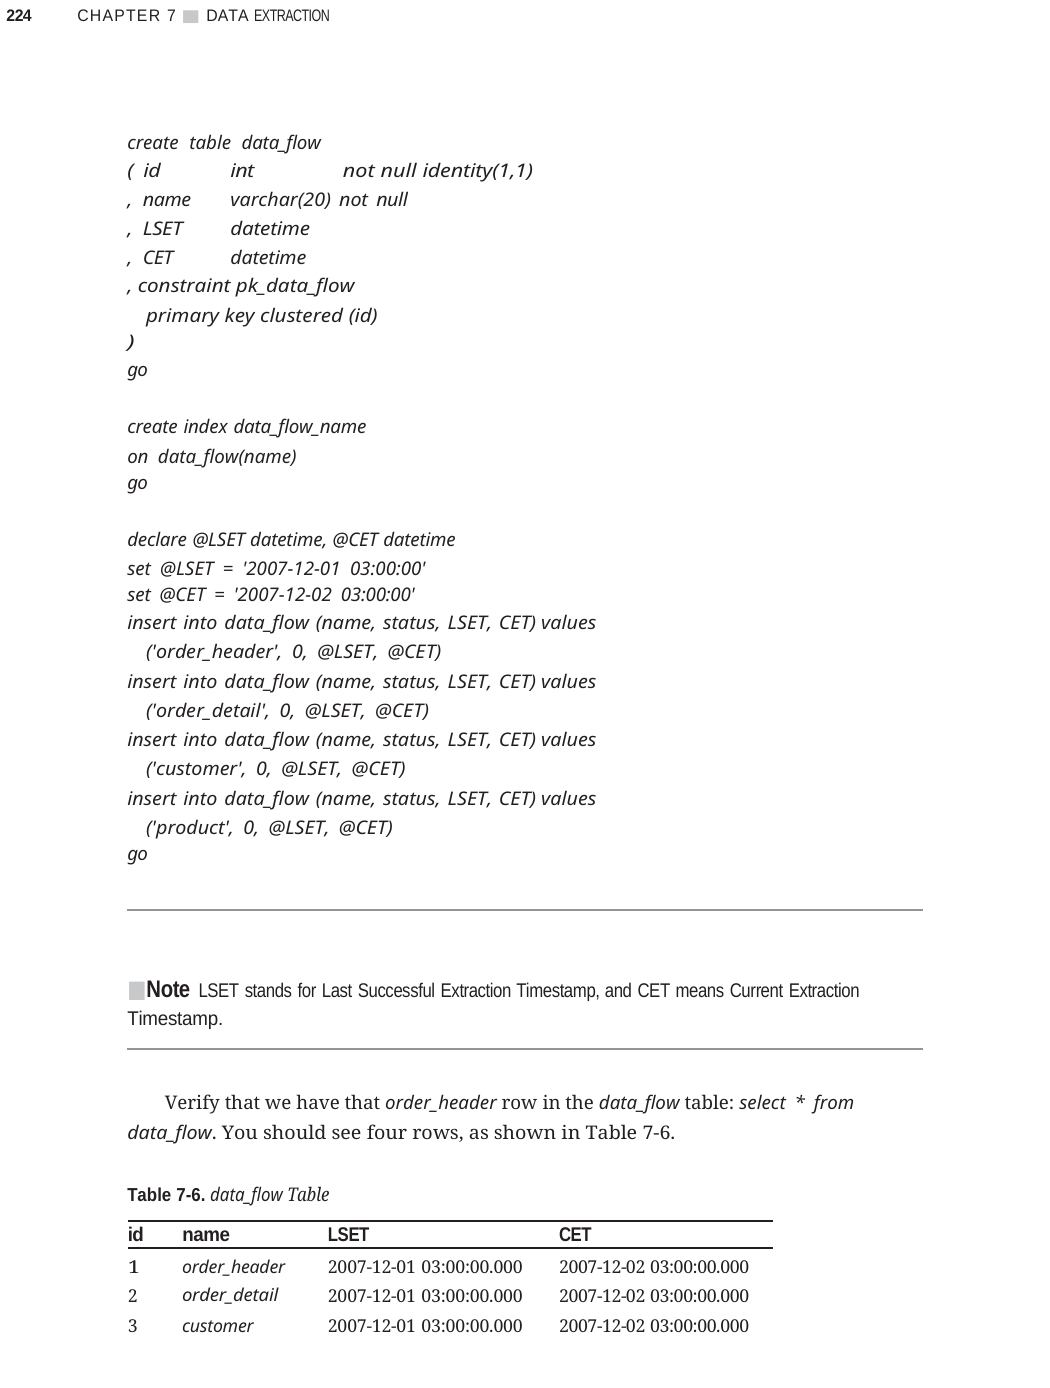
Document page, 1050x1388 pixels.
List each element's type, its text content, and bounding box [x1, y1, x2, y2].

text go [127, 356, 1004, 382]
table_header CET [539, 1222, 773, 1247]
text , name varchar(20) not null [127, 186, 1004, 212]
table_cell 3 [128, 1310, 162, 1340]
table_cell 1 [128, 1249, 162, 1280]
text insert into data_flow (name, status, LSET, CET) values ('order_detail', 0, @LSET, @CET) [127, 668, 617, 723]
table_header name [162, 1222, 308, 1247]
text ) [127, 331, 1004, 353]
text insert into data_flow (name, status, LSET, CET) values ('order_header', 0, @LSET, @CET) [127, 609, 617, 664]
text create table data_flow [127, 129, 1004, 154]
text create index data_flow_name on data_flow(name) [127, 414, 391, 468]
text , CET datetime [127, 244, 1004, 269]
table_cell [308, 1310, 539, 1340]
text go [127, 472, 1004, 494]
text ( id int not null identity(1,1) [127, 158, 1004, 183]
text set @CET = '2007-12-02 03:00:00' [127, 584, 1004, 606]
table_cell 2 [128, 1280, 162, 1310]
text declare @LSET datetime, @CET datetime set @LSET = '2007-12-01 03:00:00' [127, 526, 474, 581]
text , LSET datetime [127, 215, 1004, 241]
text ■Note LSET stands for Last Successful Extraction Timestamp, and CET means Current Extraction Timestamp. [127, 972, 923, 1030]
text Verify that we have that order_header row in the data_flow table: select * from data_flow. You should see four rows, as shown in Table 7-6. [127, 1090, 923, 1144]
table_cell order_header [162, 1249, 308, 1280]
text , constraint pk_data_flow primary key clustered (id) [127, 273, 391, 327]
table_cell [539, 1310, 773, 1340]
text go [127, 843, 1004, 865]
table_header LSET [308, 1222, 539, 1247]
text insert into data_flow (name, status, LSET, CET) values ('customer', 0, @LSET, @CET) [127, 726, 617, 781]
text insert into data_flow (name, status, LSET, CET) values ('product', 0, @LSET, @CET) [127, 785, 617, 840]
text Table 7-6. data_flow Table [127, 1182, 1004, 1207]
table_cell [308, 1249, 539, 1280]
table_cell customer [162, 1310, 308, 1340]
table_header id [128, 1222, 162, 1247]
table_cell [539, 1280, 773, 1310]
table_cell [308, 1280, 539, 1310]
table_cell order_detail [162, 1280, 308, 1310]
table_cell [539, 1249, 773, 1280]
